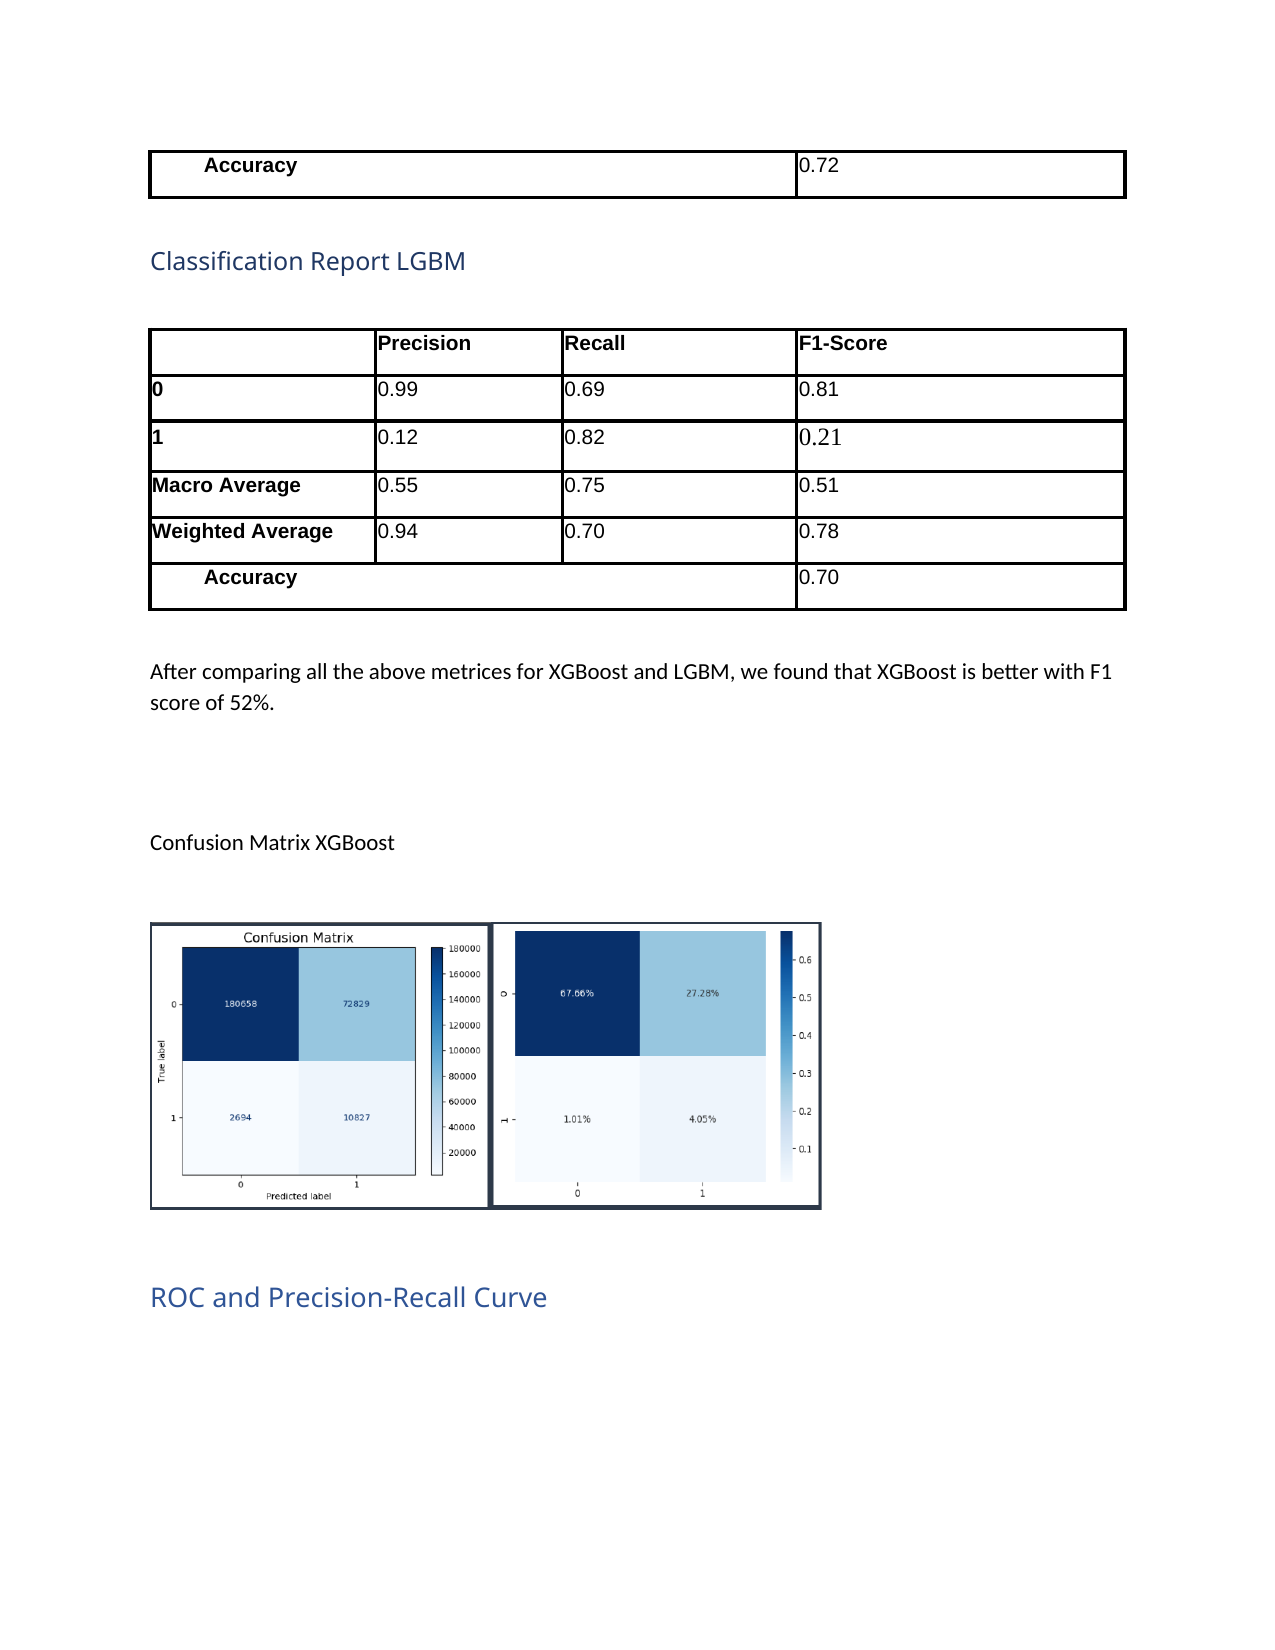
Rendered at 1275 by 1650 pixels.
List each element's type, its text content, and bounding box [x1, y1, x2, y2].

table_cell 0.82 [564, 423, 795, 470]
table_cell 0.51 [798, 473, 1123, 516]
table_header Recall [564, 331, 795, 373]
table_header F1-Score [798, 331, 1123, 373]
picture [150, 922, 822, 1210]
table_cell 0.94 [377, 519, 561, 562]
table_header Precision [377, 331, 561, 373]
table_cell Weighted Average [152, 519, 374, 562]
text After comparing all the above metrices for XGBoost and LGBM, we found that XGBoost is better with F1 score of 52%. [150, 657, 1125, 716]
table_cell Macro Average [152, 473, 374, 516]
table_header [152, 331, 374, 373]
text Confusion Matrix XGBoost [150, 828, 1125, 856]
table_cell 0.70 [564, 519, 795, 562]
table_cell 1 [152, 423, 374, 470]
table_cell 0.21 [798, 423, 1123, 470]
table_cell 0.70 [798, 565, 1123, 607]
table_cell Accuracy [152, 565, 795, 607]
table_cell 0 [152, 377, 374, 419]
subtitle ROC and Precision-Recall Curve [150, 1279, 1125, 1316]
table_cell 0.78 [798, 519, 1123, 562]
table_cell 0.72 [798, 153, 1123, 196]
table_cell 0.99 [377, 377, 561, 419]
table_cell 0.75 [564, 473, 795, 516]
table_cell 0.55 [377, 473, 561, 516]
table_cell 0.69 [564, 377, 795, 419]
table_cell Accuracy [152, 153, 795, 196]
table_cell 0.81 [798, 377, 1123, 419]
table_cell 0.12 [377, 423, 561, 470]
subtitle Classification Report LGBM [150, 244, 1125, 278]
